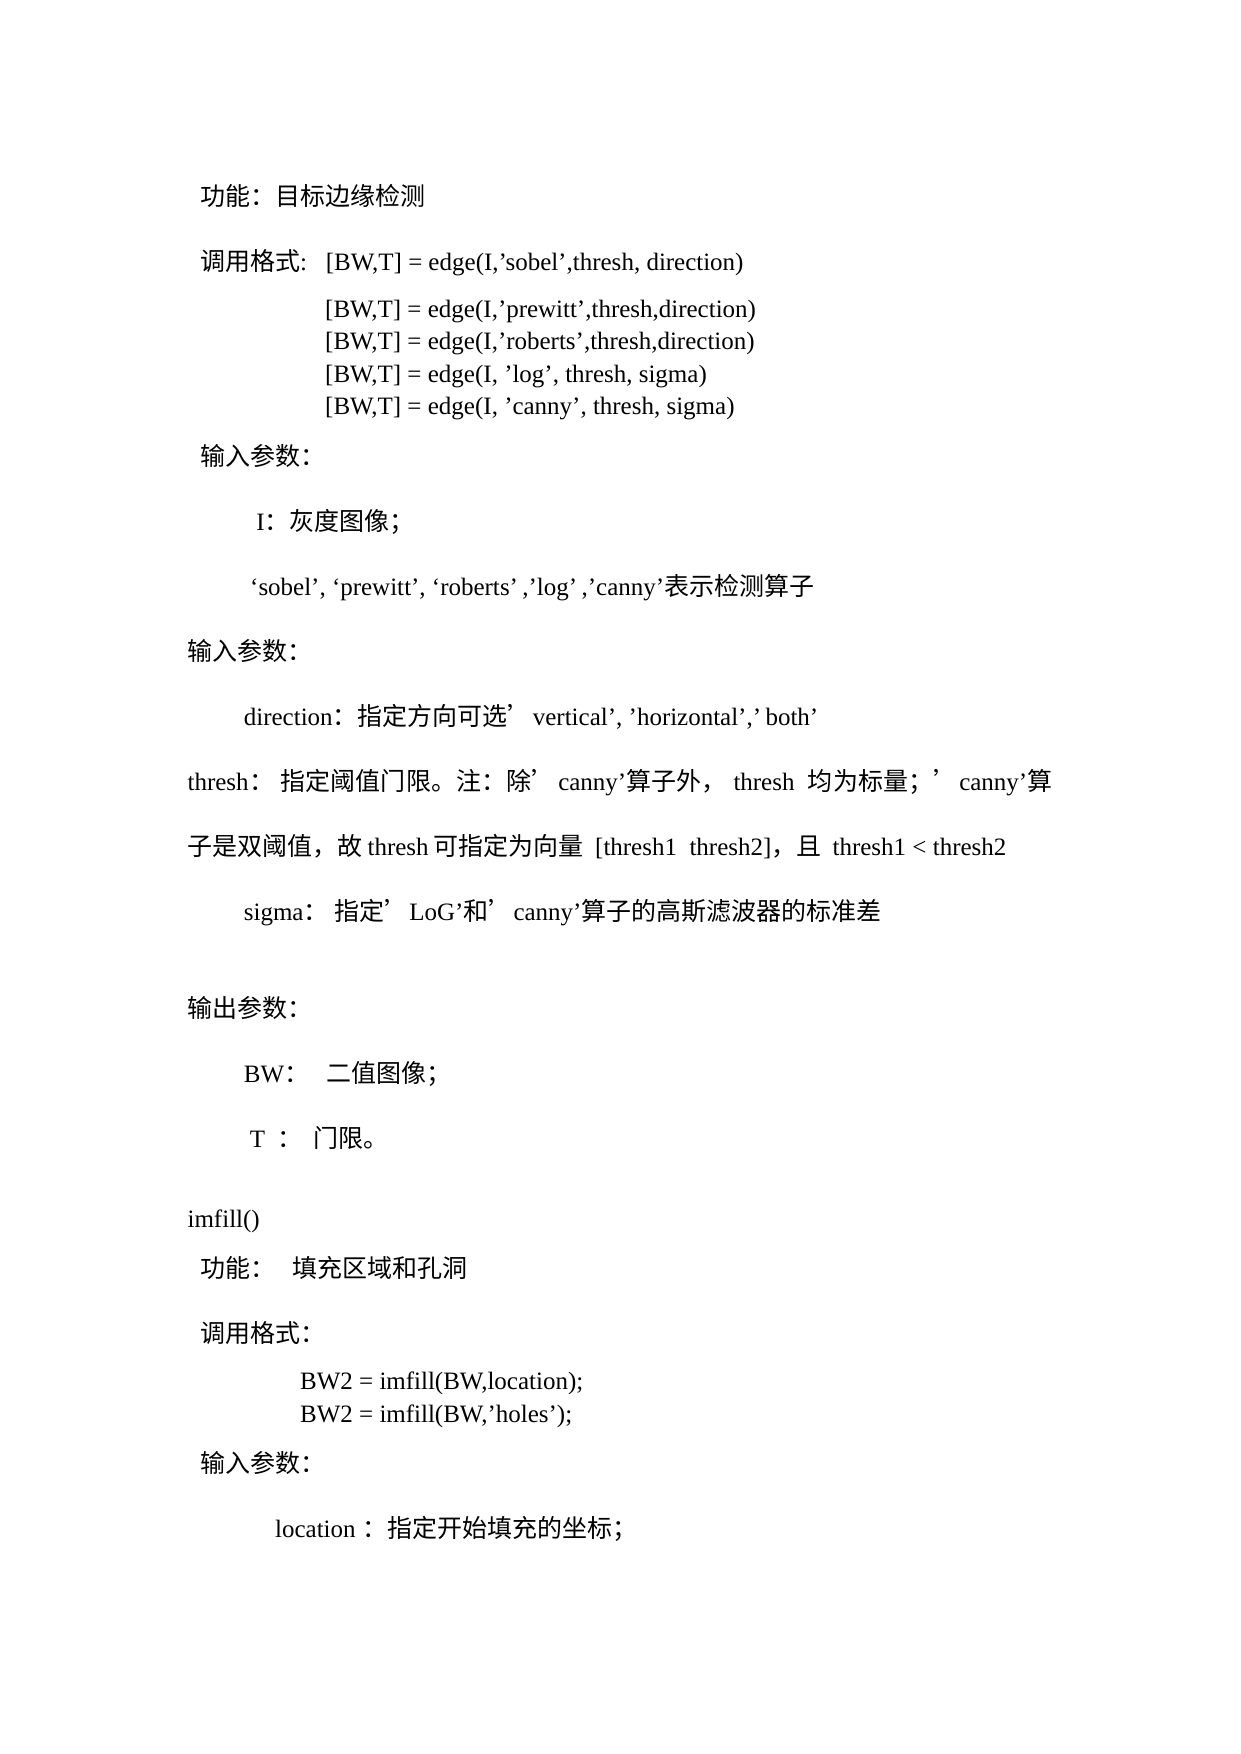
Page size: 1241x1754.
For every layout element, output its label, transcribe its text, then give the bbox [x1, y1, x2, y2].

text 功能： 填充区域和孔洞 [187, 1234, 1053, 1299]
text 调用格式: [BW,T] = edge(I,’sobel’,thresh, direction) [187, 227, 1053, 292]
text [BW,T] = edge(I, ’log’, thresh, sigma) [187, 357, 1053, 389]
text 输入参数： [187, 617, 1053, 682]
text [BW,T] = edge(I,’roberts’,thresh,direction) [187, 324, 1053, 357]
text location ：指定开始填充的坐标； [187, 1494, 1053, 1559]
text ‘sobel’, ‘prewitt’, ‘roberts’ ,’log’ ,’canny’表示检测算子 [187, 552, 1053, 617]
text 调用格式： [187, 1299, 1053, 1364]
text BW2 = imfill(BW,location); [187, 1364, 1053, 1397]
text BW： 二值图像； [187, 1039, 1053, 1104]
text sigma： 指定’LoG’和’canny’算子的高斯滤波器的标准差 [187, 877, 1053, 942]
text [BW,T] = edge(I,’prewitt’,thresh,direction) [187, 292, 1053, 324]
text T ： 门限。 [187, 1104, 1053, 1169]
text 输入参数： [187, 1429, 1053, 1494]
text direction：指定方向可选’vertical’, ’horizontal’,’ both’ [187, 682, 1053, 747]
text imfill() [187, 1202, 1053, 1234]
text BW2 = imfill(BW,’holes’); [187, 1397, 1053, 1429]
text 功能：目标边缘检测 [187, 162, 1053, 227]
text 输入参数： [187, 422, 1053, 487]
text I：灰度图像； [187, 487, 1053, 552]
text 输出参数： [187, 974, 1053, 1039]
text [BW,T] = edge(I, ’canny’, thresh, sigma) [187, 389, 1053, 422]
text thresh： 指定阈值门限。注：除’canny’算子外， thresh 均为标量；’canny’算子是双阈值，故thresh可指定为向量 [thresh1 thresh2]，且 thresh1 < thresh2 [187, 747, 1053, 877]
